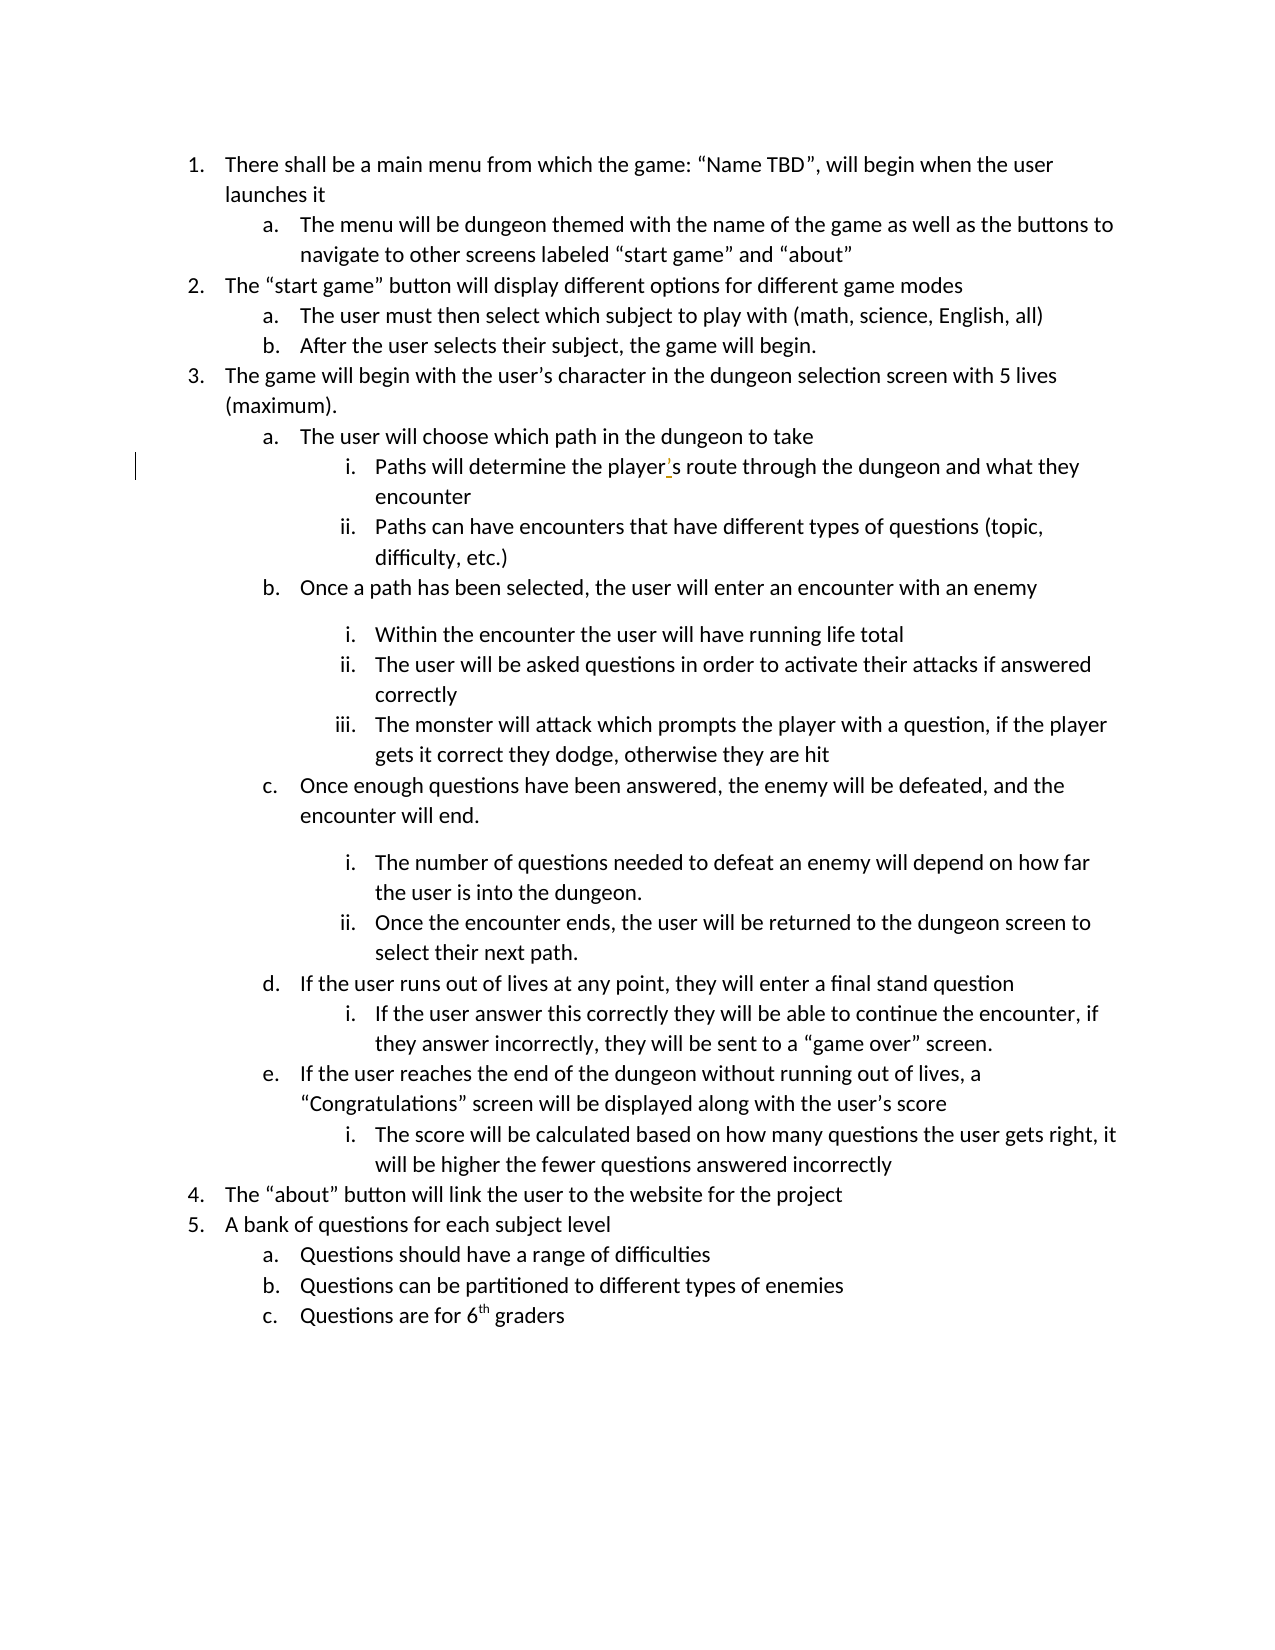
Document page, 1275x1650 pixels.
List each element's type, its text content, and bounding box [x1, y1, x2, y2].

list The user will choose which path in the dungeon to take [262, 422, 1125, 450]
list A bank of questions for each subject level [187, 1210, 1125, 1238]
list Once the encounter ends, the user will be returned to the dungeon screen to select their next path. [356, 908, 1125, 967]
list After the user selects their subject, the game will begin. [262, 331, 1125, 359]
list Questions can be partitioned to different types of enemies [262, 1271, 1125, 1299]
list Once a path has been selected, the user will enter an encounter with an enemy [262, 573, 1125, 601]
list There shall be a main menu from which the game: “Name TBD”, will begin when the user launches it [187, 150, 1125, 208]
list Paths will determine the players route through the dungeon and what they encounter [356, 452, 1125, 510]
list The user will be asked questions in order to activate their attacks if answered correctly [356, 650, 1125, 708]
list The “start game” button will display different options for different game modes [187, 271, 1125, 299]
list If the user reaches the end of the dungeon without running out of lives, a “Congratulations” screen will be displayed along with the user’s score [262, 1059, 1125, 1118]
list The “about” button will link the user to the website for the project [187, 1180, 1125, 1208]
list The user must then select which subject to play with (math, science, English, all) [262, 301, 1125, 329]
list The number of questions needed to defeat an enemy will depend on how far the user is into the dungeon. [356, 848, 1125, 906]
list The monster will attack which prompts the player with a question, if the player gets it correct they dodge, otherwise they are hit [356, 710, 1125, 769]
list Within the encounter the user will have running life total [356, 620, 1125, 648]
list The game will begin with the user’s character in the dungeon selection screen with 5 lives (maximum). [187, 361, 1125, 420]
list If the user answer this correctly they will be able to continue the encounter, if they answer incorrectly, they will be sent to a “game over” screen. [356, 999, 1125, 1057]
list Questions should have a range of difficulties [262, 1241, 1125, 1269]
list If the user runs out of lives at any point, they will enter a final stand question [262, 969, 1125, 997]
list Once enough questions have been answered, the enemy will be defeated, and the encounter will end. [262, 771, 1125, 829]
list The score will be calculated based on how many questions the user gets right, it will be higher the fewer questions answered incorrectly [356, 1120, 1125, 1178]
list The menu will be dungeon themed with the name of the game as well as the buttons to navigate to other screens labeled “start game” and “about” [262, 210, 1125, 269]
list Questions are for 6th graders [262, 1301, 1125, 1329]
list Paths can have encounters that have different types of questions (topic, difficulty, etc.) [356, 512, 1125, 571]
